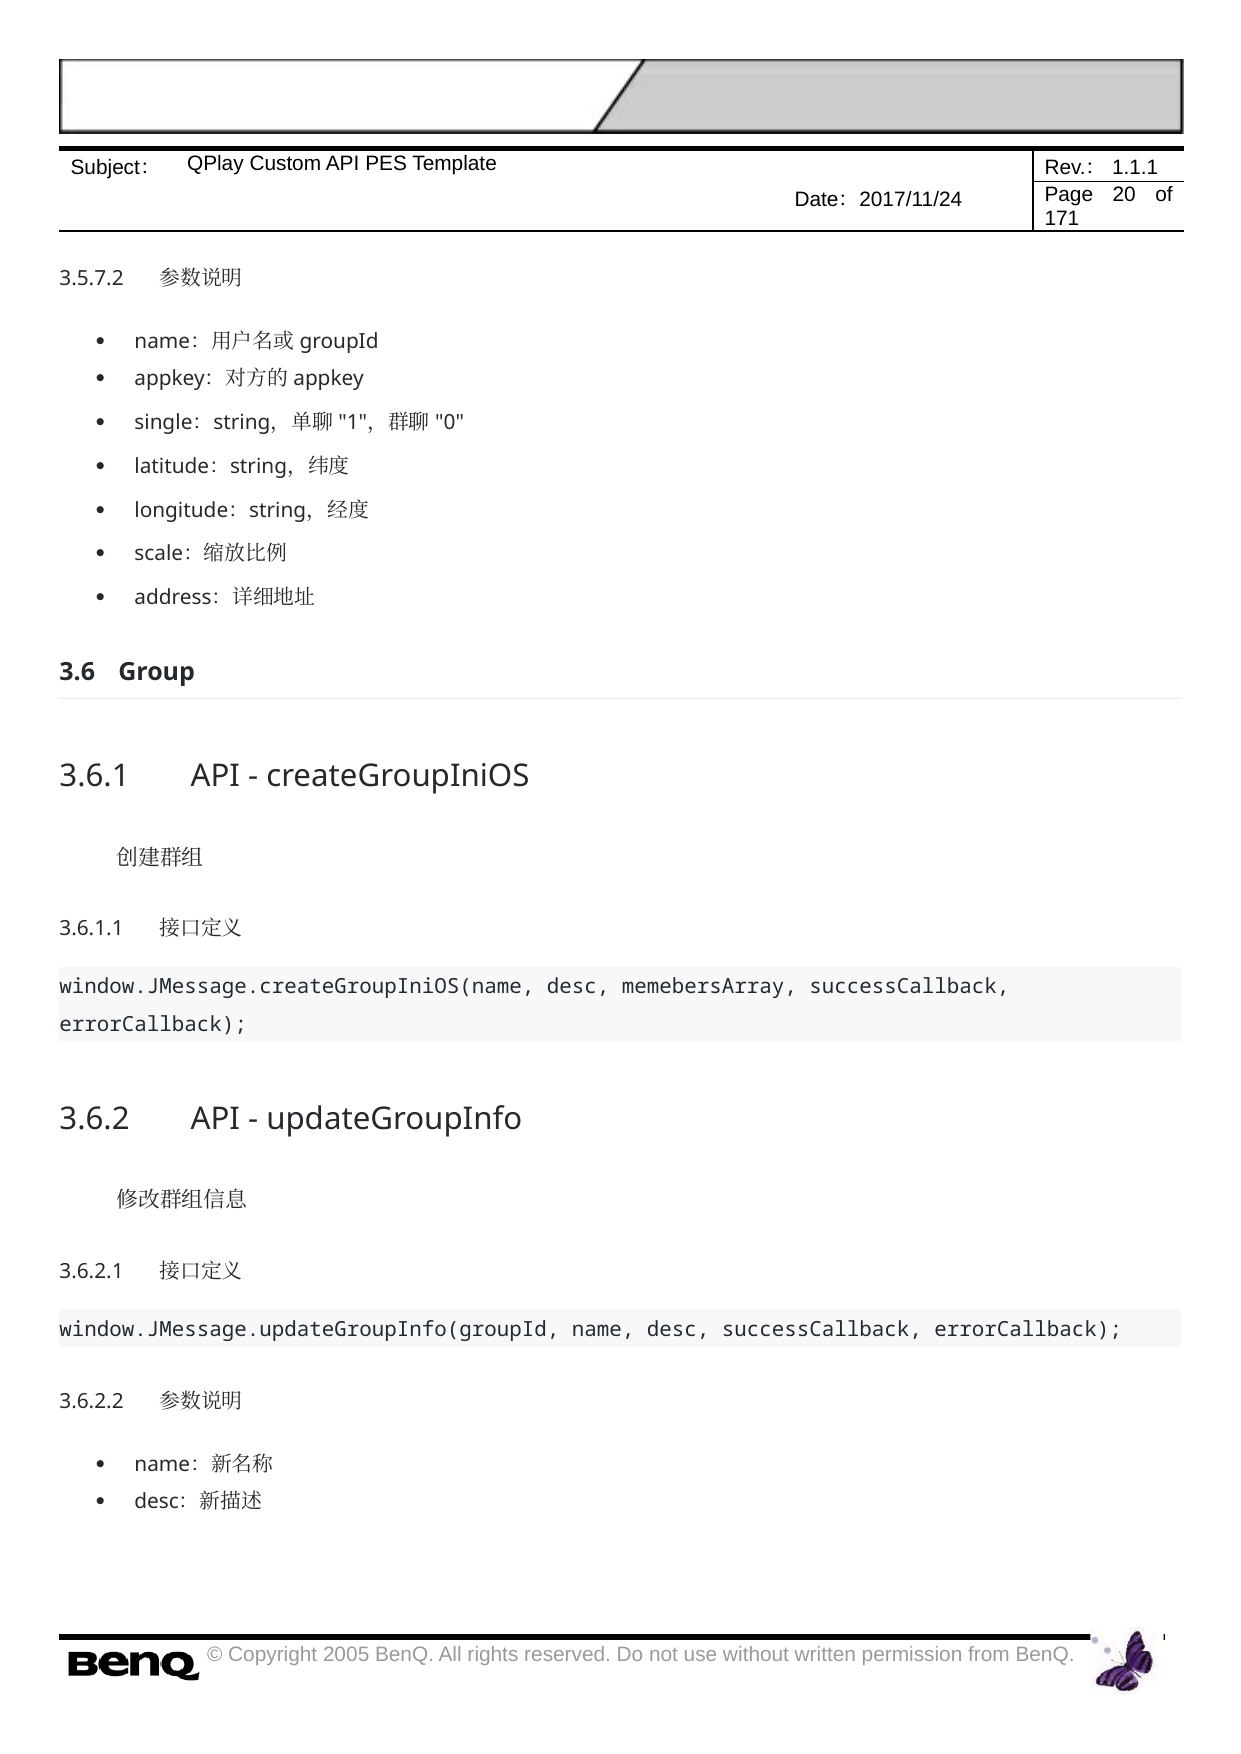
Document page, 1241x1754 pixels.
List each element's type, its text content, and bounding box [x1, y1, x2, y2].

subtitle Group [59, 652, 1181, 698]
subtitle 参数说明 [59, 261, 1181, 292]
subtitle API - createGroupIniOS [59, 737, 1181, 812]
list name：用户名或 groupId [97, 321, 1181, 358]
list scale：缩放比例 [97, 533, 1181, 571]
subtitle 接口定义 [59, 1254, 1181, 1284]
text 创建群组 [72, 837, 1181, 874]
text 修改群组信息 [72, 1179, 1181, 1217]
list latitude：string，纬度 [97, 446, 1181, 483]
list desc：新描述 [97, 1481, 1181, 1519]
subtitle 接口定义 [59, 912, 1181, 942]
subtitle API - updateGroupInfo [59, 1079, 1181, 1154]
list single：string，单聊 "1"，群聊 "0" [97, 402, 1181, 439]
text window.JMessage.createGroupIniOS(name, desc, memebersArray, successCallback, errorCallback); [59, 967, 1181, 1042]
subtitle 参数说明 [59, 1384, 1181, 1415]
list longitude：string，经度 [97, 489, 1181, 527]
list appkey：对方的 appkey [97, 358, 1181, 396]
list address：详细地址 [97, 577, 1181, 614]
list name：新名称 [97, 1444, 1181, 1481]
picture [59, 59, 1184, 134]
text window.JMessage.updateGroupInfo(groupId, name, desc, successCallback, errorCallback); [59, 1309, 1181, 1347]
